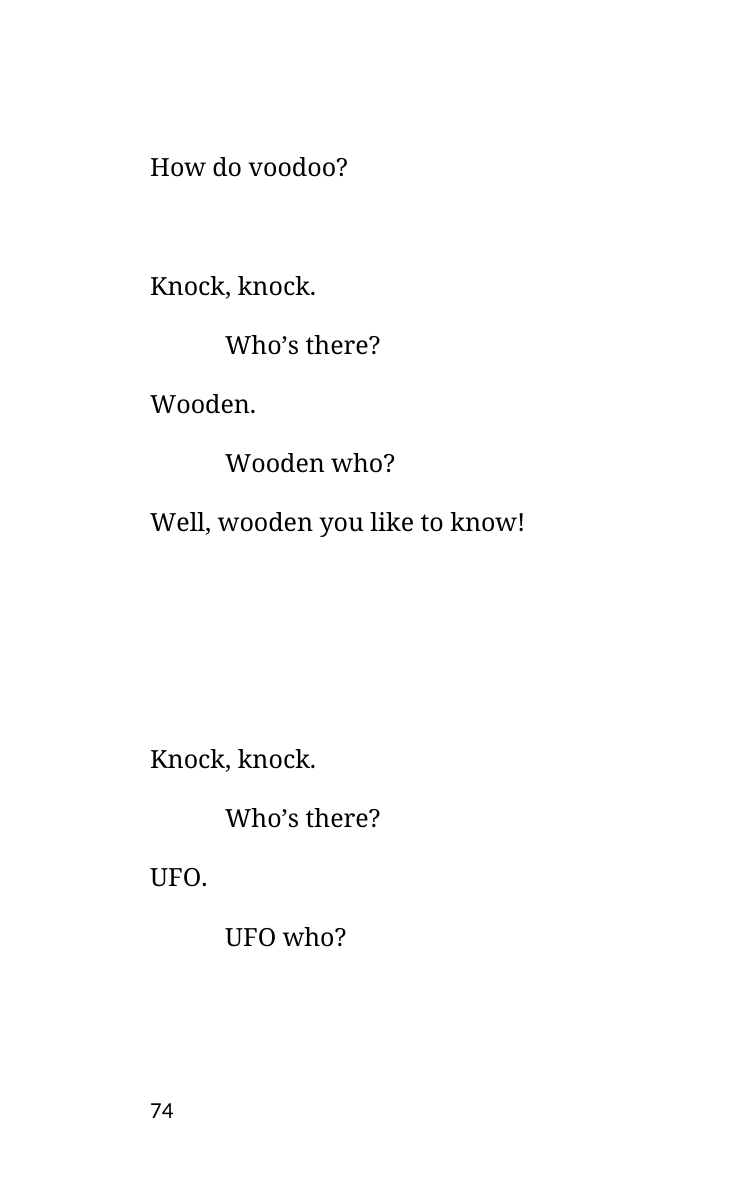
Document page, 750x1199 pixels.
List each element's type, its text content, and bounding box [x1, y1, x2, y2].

text How do voodoo? [150, 150, 600, 184]
text Well, wooden you like to know! [150, 505, 600, 539]
text Wooden. [150, 387, 600, 421]
text Who’s there? [150, 801, 600, 835]
text UFO. [150, 860, 600, 894]
text UFO who? [150, 919, 600, 953]
text Knock, knock. [150, 742, 600, 776]
text Who’s there? [150, 327, 600, 362]
text Wooden who? [150, 446, 600, 480]
text Knock, knock. [150, 268, 600, 302]
